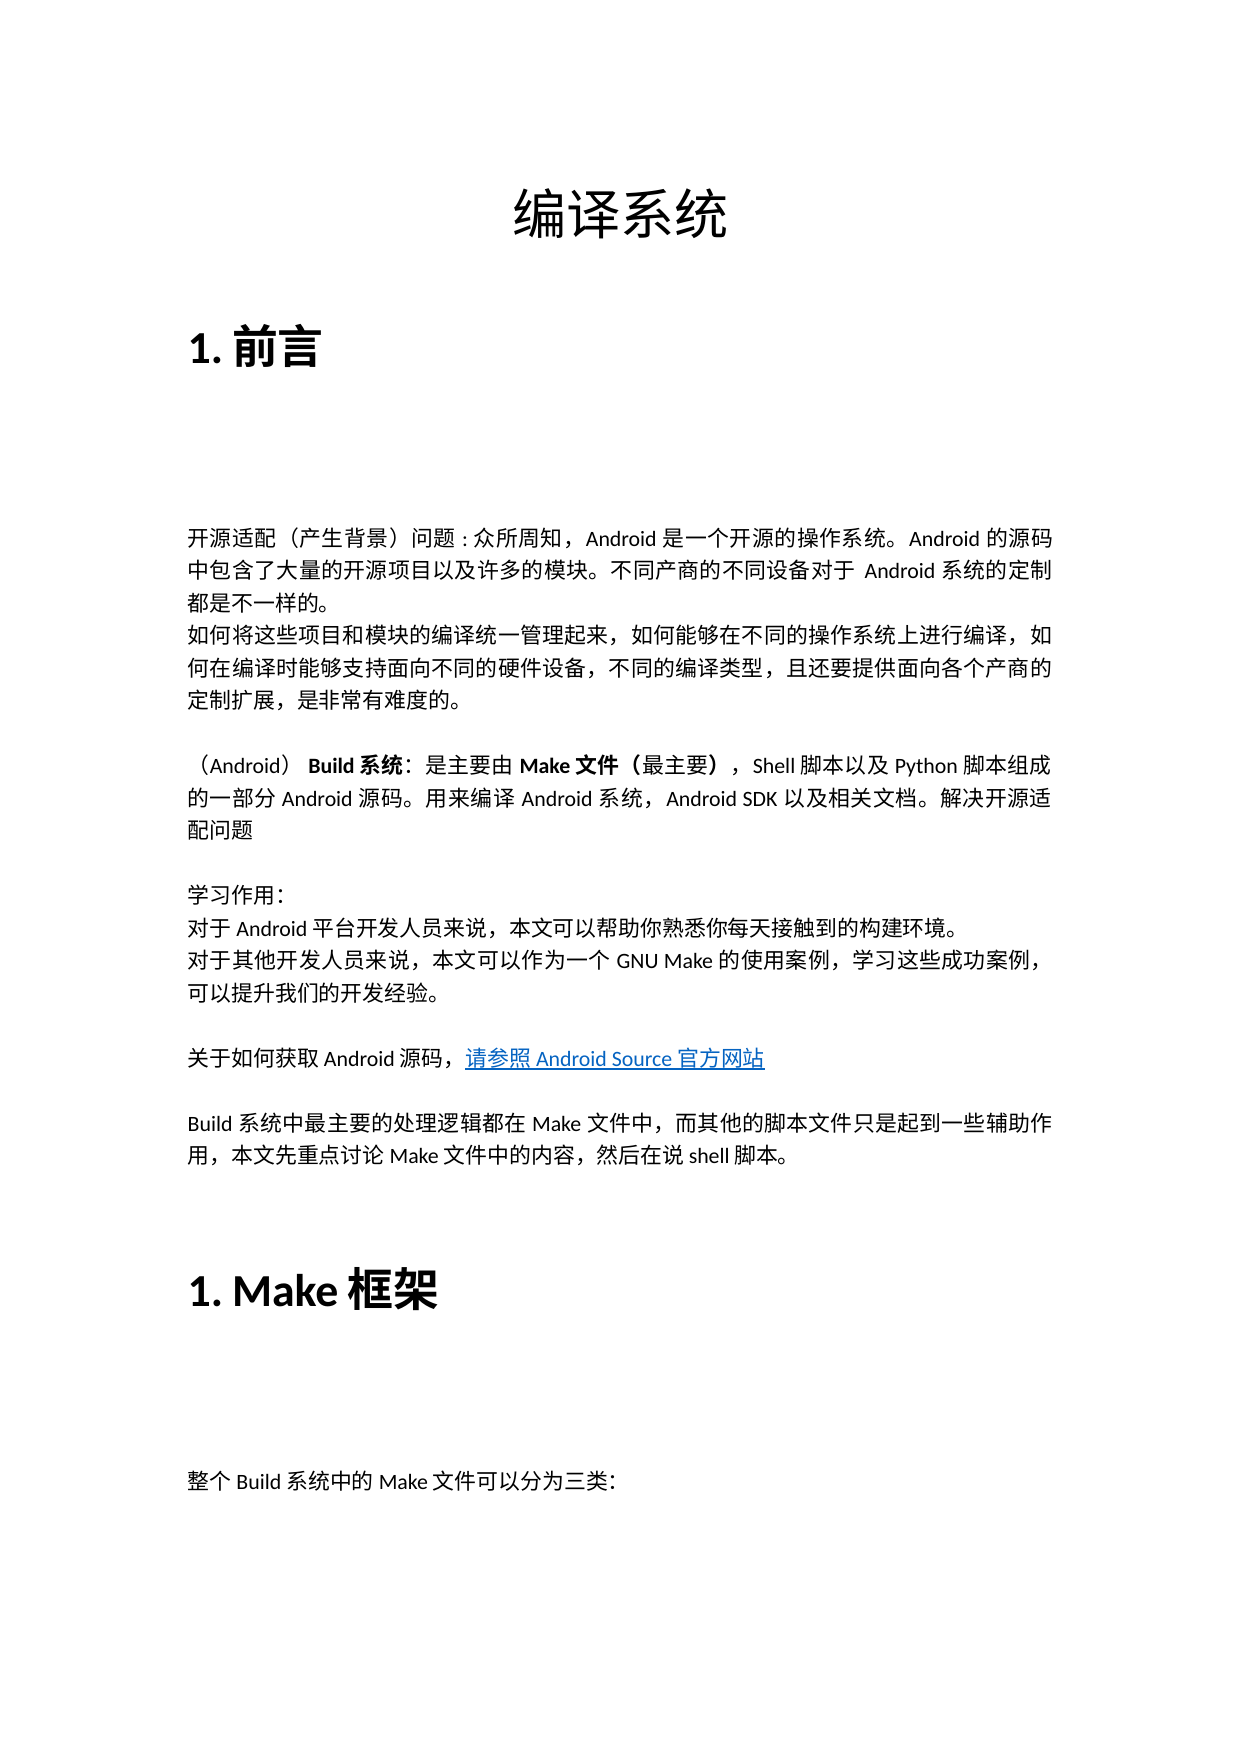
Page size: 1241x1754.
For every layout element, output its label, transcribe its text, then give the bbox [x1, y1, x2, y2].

text 编译系统 [187, 162, 1053, 259]
text 对于 Android 平台开发人员来说，本文可以帮助你熟悉你每天接触到的构建环境。 [187, 910, 1053, 943]
subtitle Make框架 [187, 1238, 1053, 1336]
text 学习作用： [187, 878, 1053, 910]
text 关于如何获取 Android 源码，请参照 Android Source 官方网站 [187, 1040, 1053, 1073]
subtitle 前言 [187, 295, 1053, 392]
text 开源适配（产生背景）问题 : 众所周知，Android 是一个开源的操作系统。Android 的源码中包含了大量的开源项目以及许多的模块。不同产商的不同设备对于 Android 系统的定制都是不一样的。 [187, 520, 1053, 618]
text 如何将这些项目和模块的编译统一管理起来，如何能够在不同的操作系统上进行编译，如何在编译时能够支持面向不同的硬件设备，不同的编译类型，且还要提供面向各个产商的定制扩展，是非常有难度的。 [187, 618, 1053, 715]
text Build 系统中最主要的处理逻辑都在 Make 文件中，而其他的脚本文件只是起到一些辅助作用，本文先重点讨论 Make 文件中的内容，然后在说shell脚本。 [187, 1105, 1053, 1170]
text （Android） Build系统：是主要由 Make 文件（最主要），Shell 脚本以及 Python 脚本组成的一部分Android 源码。用来编译 Android 系统，Android SDK 以及相关文档。解决开源适配问题 [187, 748, 1053, 845]
text 对于其他开发人员来说，本文可以作为一个 GNU Make 的使用案例，学习这些成功案例，可以提升我们的开发经验。 [187, 943, 1053, 1008]
text 整个 Build 系统中的 Make 文件可以分为三类： [187, 1464, 1053, 1496]
